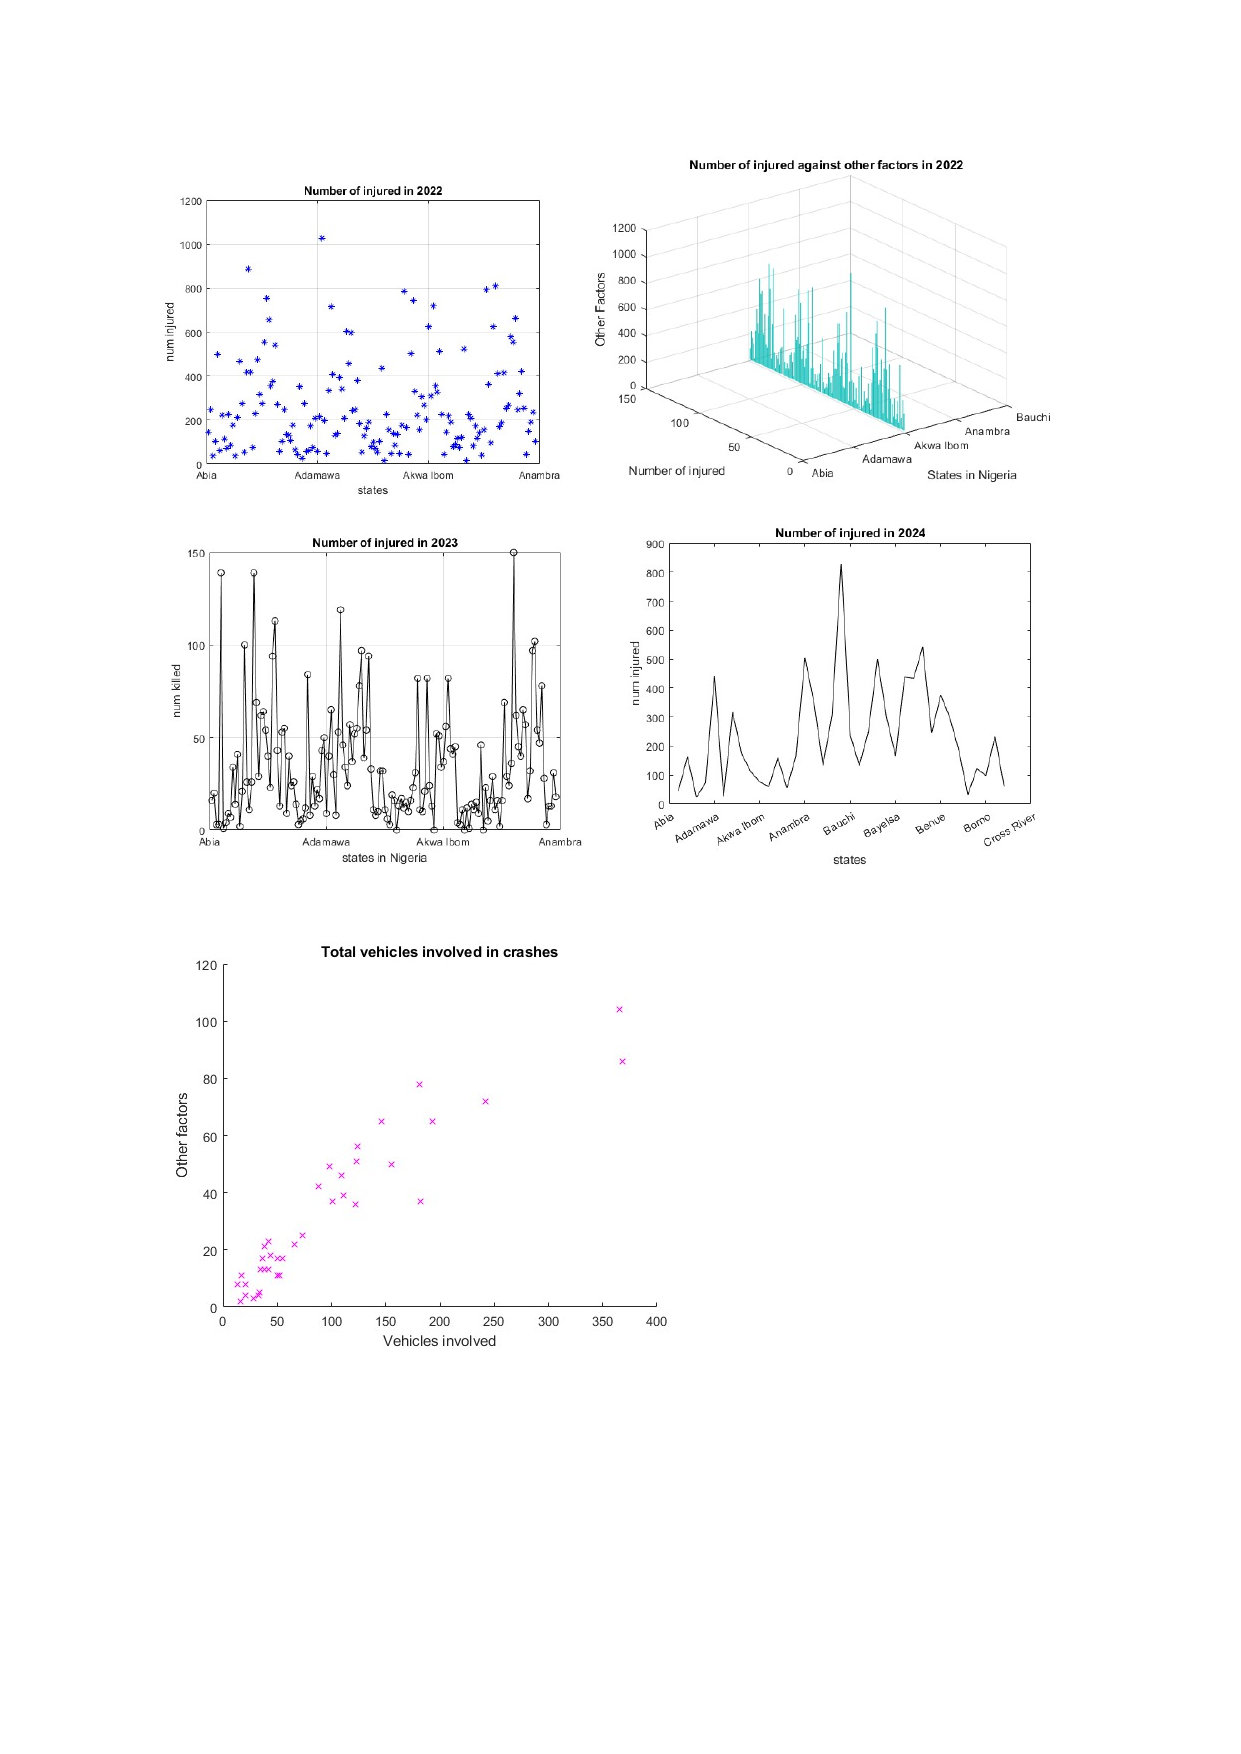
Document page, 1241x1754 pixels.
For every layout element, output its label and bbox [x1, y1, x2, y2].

picture [150, 176, 580, 499]
picture [150, 933, 709, 1352]
picture [608, 517, 1075, 867]
picture [585, 150, 1051, 499]
picture [150, 527, 603, 867]
